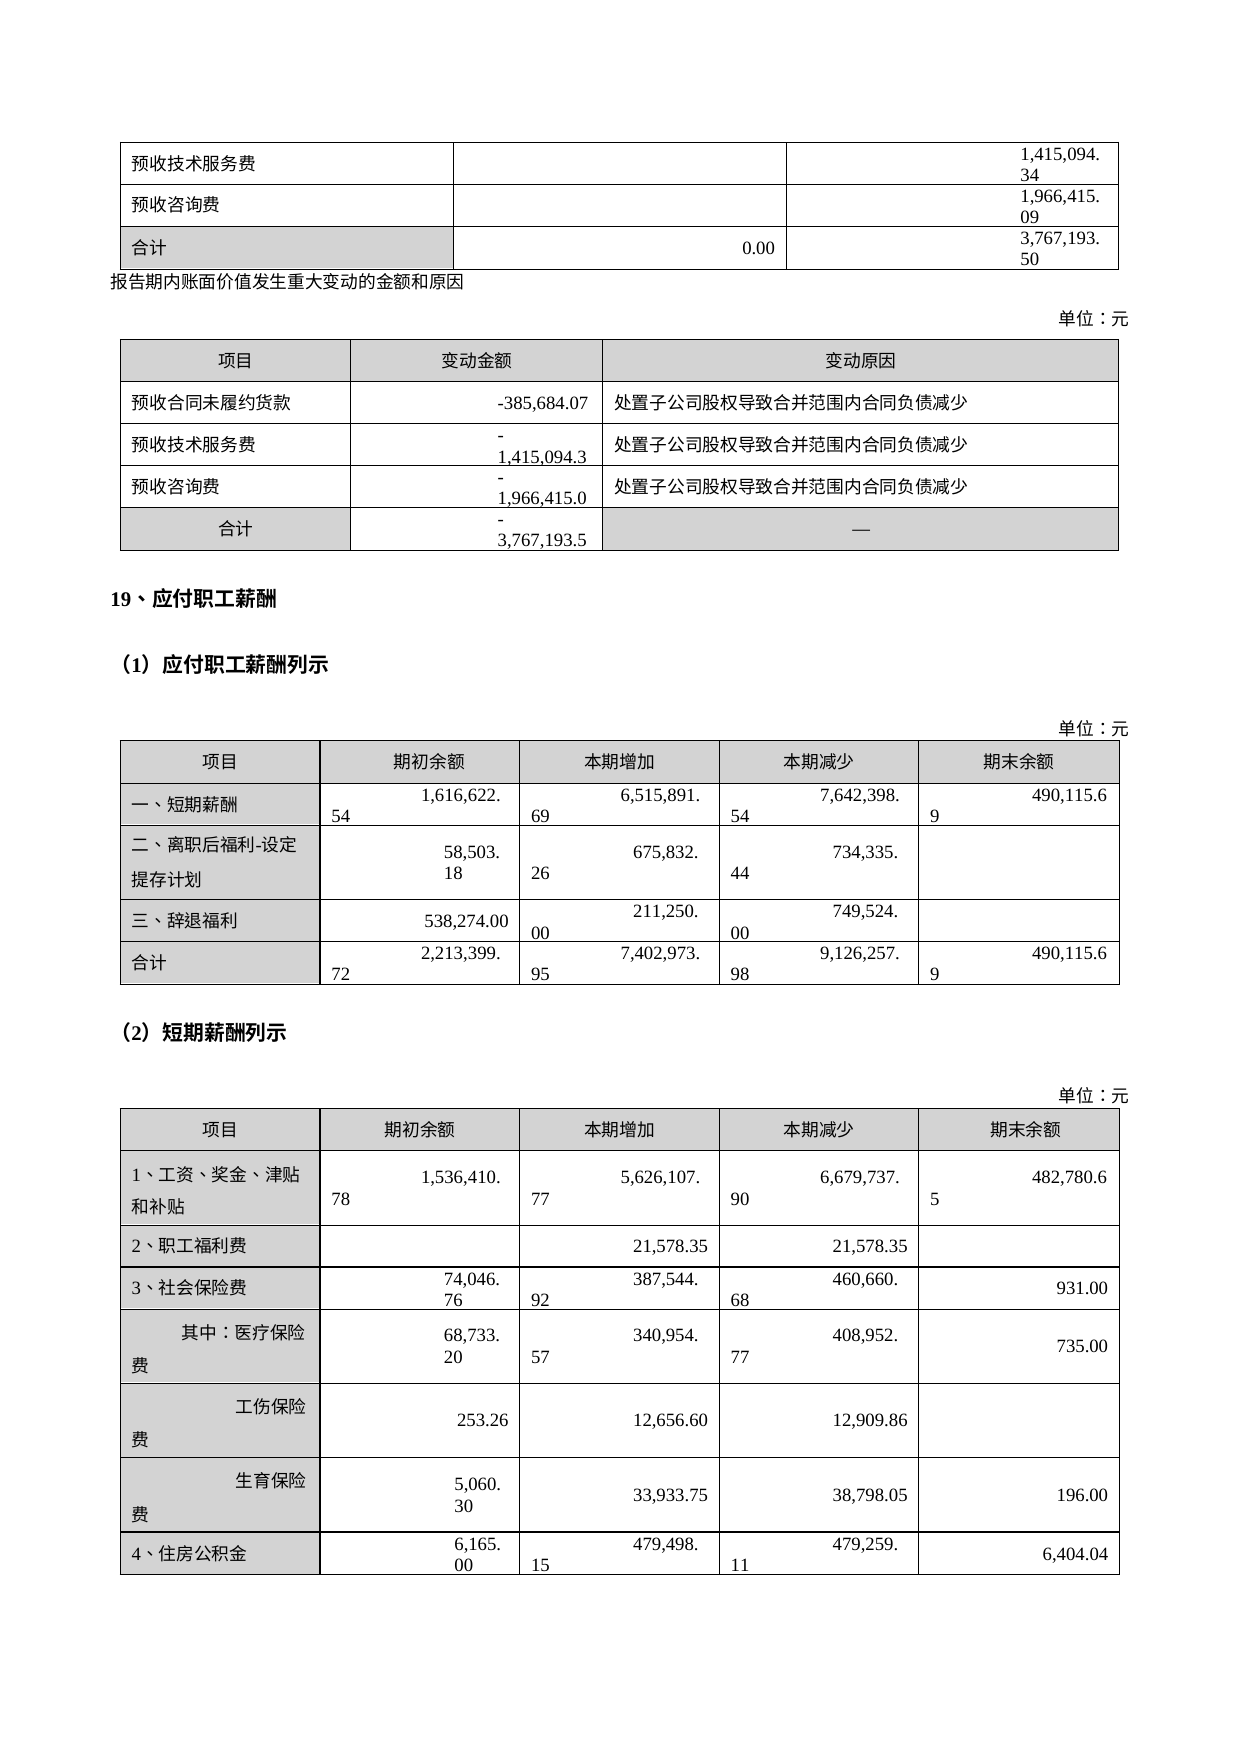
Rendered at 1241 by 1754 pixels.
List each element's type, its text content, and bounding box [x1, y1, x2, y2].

text 单位：元 [110, 716, 1129, 740]
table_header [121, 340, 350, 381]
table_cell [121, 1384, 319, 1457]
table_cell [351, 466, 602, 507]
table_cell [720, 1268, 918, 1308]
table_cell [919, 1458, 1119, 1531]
text 单位：元 [110, 306, 1129, 330]
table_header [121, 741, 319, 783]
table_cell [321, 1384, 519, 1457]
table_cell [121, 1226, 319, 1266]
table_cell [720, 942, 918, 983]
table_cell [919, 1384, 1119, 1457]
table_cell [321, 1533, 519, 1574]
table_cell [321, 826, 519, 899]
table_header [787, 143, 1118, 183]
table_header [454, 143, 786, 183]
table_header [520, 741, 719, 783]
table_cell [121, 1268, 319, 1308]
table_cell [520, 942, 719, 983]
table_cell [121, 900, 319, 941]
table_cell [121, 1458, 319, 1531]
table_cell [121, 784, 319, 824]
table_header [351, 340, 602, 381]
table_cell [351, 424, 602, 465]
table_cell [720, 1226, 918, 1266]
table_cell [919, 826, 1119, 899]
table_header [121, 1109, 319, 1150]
subtitle 19、应付职工薪酬 [110, 584, 1129, 612]
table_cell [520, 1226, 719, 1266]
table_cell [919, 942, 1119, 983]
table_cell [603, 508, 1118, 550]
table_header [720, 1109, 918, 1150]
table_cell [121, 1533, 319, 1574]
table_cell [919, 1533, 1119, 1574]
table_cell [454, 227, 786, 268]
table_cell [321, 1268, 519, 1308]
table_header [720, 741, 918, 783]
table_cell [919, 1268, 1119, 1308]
text 报告期内账面价值发生重大变动的金额和原因 [110, 269, 1129, 294]
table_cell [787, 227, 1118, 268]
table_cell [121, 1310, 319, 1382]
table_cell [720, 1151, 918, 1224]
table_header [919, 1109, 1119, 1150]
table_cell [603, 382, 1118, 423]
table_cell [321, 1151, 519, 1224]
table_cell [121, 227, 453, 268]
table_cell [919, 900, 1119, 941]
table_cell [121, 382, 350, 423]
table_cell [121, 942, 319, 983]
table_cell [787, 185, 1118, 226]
subtitle （2）短期薪酬列示 [110, 1018, 1129, 1046]
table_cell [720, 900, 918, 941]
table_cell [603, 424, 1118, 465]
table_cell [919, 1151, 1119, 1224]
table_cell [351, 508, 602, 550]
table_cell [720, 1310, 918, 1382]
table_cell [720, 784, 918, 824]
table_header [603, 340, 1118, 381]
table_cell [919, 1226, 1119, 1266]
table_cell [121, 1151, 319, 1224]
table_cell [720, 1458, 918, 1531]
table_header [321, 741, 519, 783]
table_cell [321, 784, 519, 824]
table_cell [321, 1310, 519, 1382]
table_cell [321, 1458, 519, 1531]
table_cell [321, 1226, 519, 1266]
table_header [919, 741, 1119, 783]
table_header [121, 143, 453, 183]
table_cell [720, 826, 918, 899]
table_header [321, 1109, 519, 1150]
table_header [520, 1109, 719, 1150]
subtitle （1）应付职工薪酬列示 [110, 650, 1129, 678]
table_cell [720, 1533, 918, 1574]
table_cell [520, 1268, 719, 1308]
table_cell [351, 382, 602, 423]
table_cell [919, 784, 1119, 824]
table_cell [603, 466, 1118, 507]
text 单位：元 [110, 1084, 1129, 1108]
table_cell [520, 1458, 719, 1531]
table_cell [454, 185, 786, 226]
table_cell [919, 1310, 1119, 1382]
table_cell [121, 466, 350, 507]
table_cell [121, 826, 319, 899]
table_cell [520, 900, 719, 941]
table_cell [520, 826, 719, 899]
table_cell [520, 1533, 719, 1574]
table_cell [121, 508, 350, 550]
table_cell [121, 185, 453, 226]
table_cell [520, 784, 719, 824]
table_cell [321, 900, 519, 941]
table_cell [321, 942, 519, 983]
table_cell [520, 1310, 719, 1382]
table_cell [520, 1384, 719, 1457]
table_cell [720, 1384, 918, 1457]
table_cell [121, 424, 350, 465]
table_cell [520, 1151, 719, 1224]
